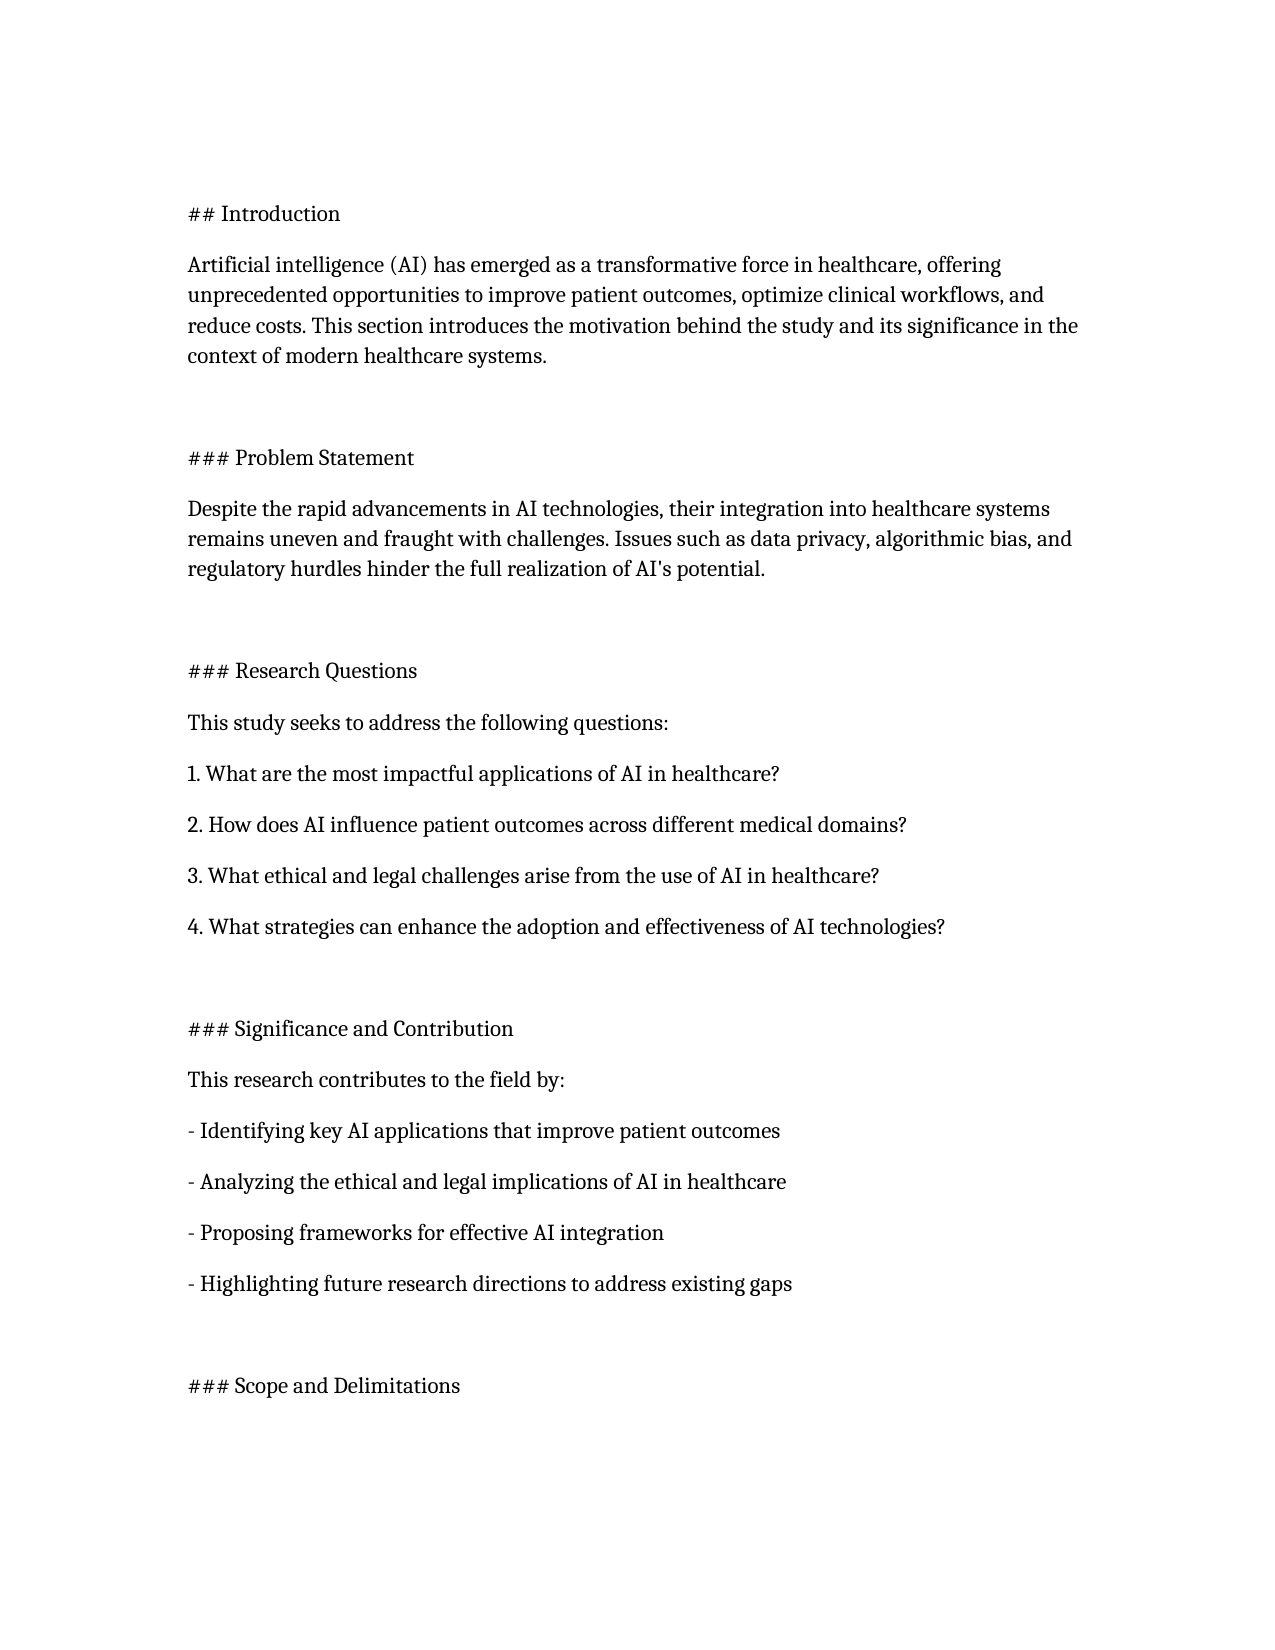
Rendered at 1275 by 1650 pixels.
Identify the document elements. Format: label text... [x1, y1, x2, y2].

text - Identifying key AI applications that improve patient outcomes [187, 1118, 1087, 1144]
text ### Significance and Contribution [187, 1016, 1087, 1042]
text ### Scope and Delimitations [187, 1373, 1087, 1399]
text - Proposing frameworks for effective AI integration [187, 1220, 1087, 1246]
text Despite the rapid advancements in AI technologies, their integration into healthcare systems remains uneven and fraught with challenges. Issues such as data privacy, algorithmic bias, and regulatory hurdles hinder the full realization of AI's potential. [187, 496, 1087, 583]
text ### Research Questions [187, 658, 1087, 685]
text ### Problem Statement [187, 445, 1087, 471]
text - Highlighting future research directions to address existing gaps [187, 1271, 1087, 1297]
text This study seeks to address the following questions: [187, 709, 1087, 736]
text Artificial intelligence (AI) has emerged as a transformative force in healthcare, offering unprecedented opportunities to improve patient outcomes, optimize clinical workflows, and reduce costs. This section introduces the motivation behind the study and its significance in the context of modern healthcare systems. [187, 252, 1087, 369]
text 3. What ethical and legal challenges arise from the use of AI in healthcare? [187, 862, 1087, 889]
text ## Introduction [187, 201, 1087, 227]
text 2. How does AI influence patient outcomes across different medical domains? [187, 811, 1087, 838]
text 4. What strategies can enhance the adoption and effectiveness of AI technologies? [187, 913, 1087, 940]
text - Analyzing the ethical and legal implications of AI in healthcare [187, 1169, 1087, 1195]
text This research contributes to the field by: [187, 1067, 1087, 1093]
text 1. What are the most impactful applications of AI in healthcare? [187, 760, 1087, 787]
